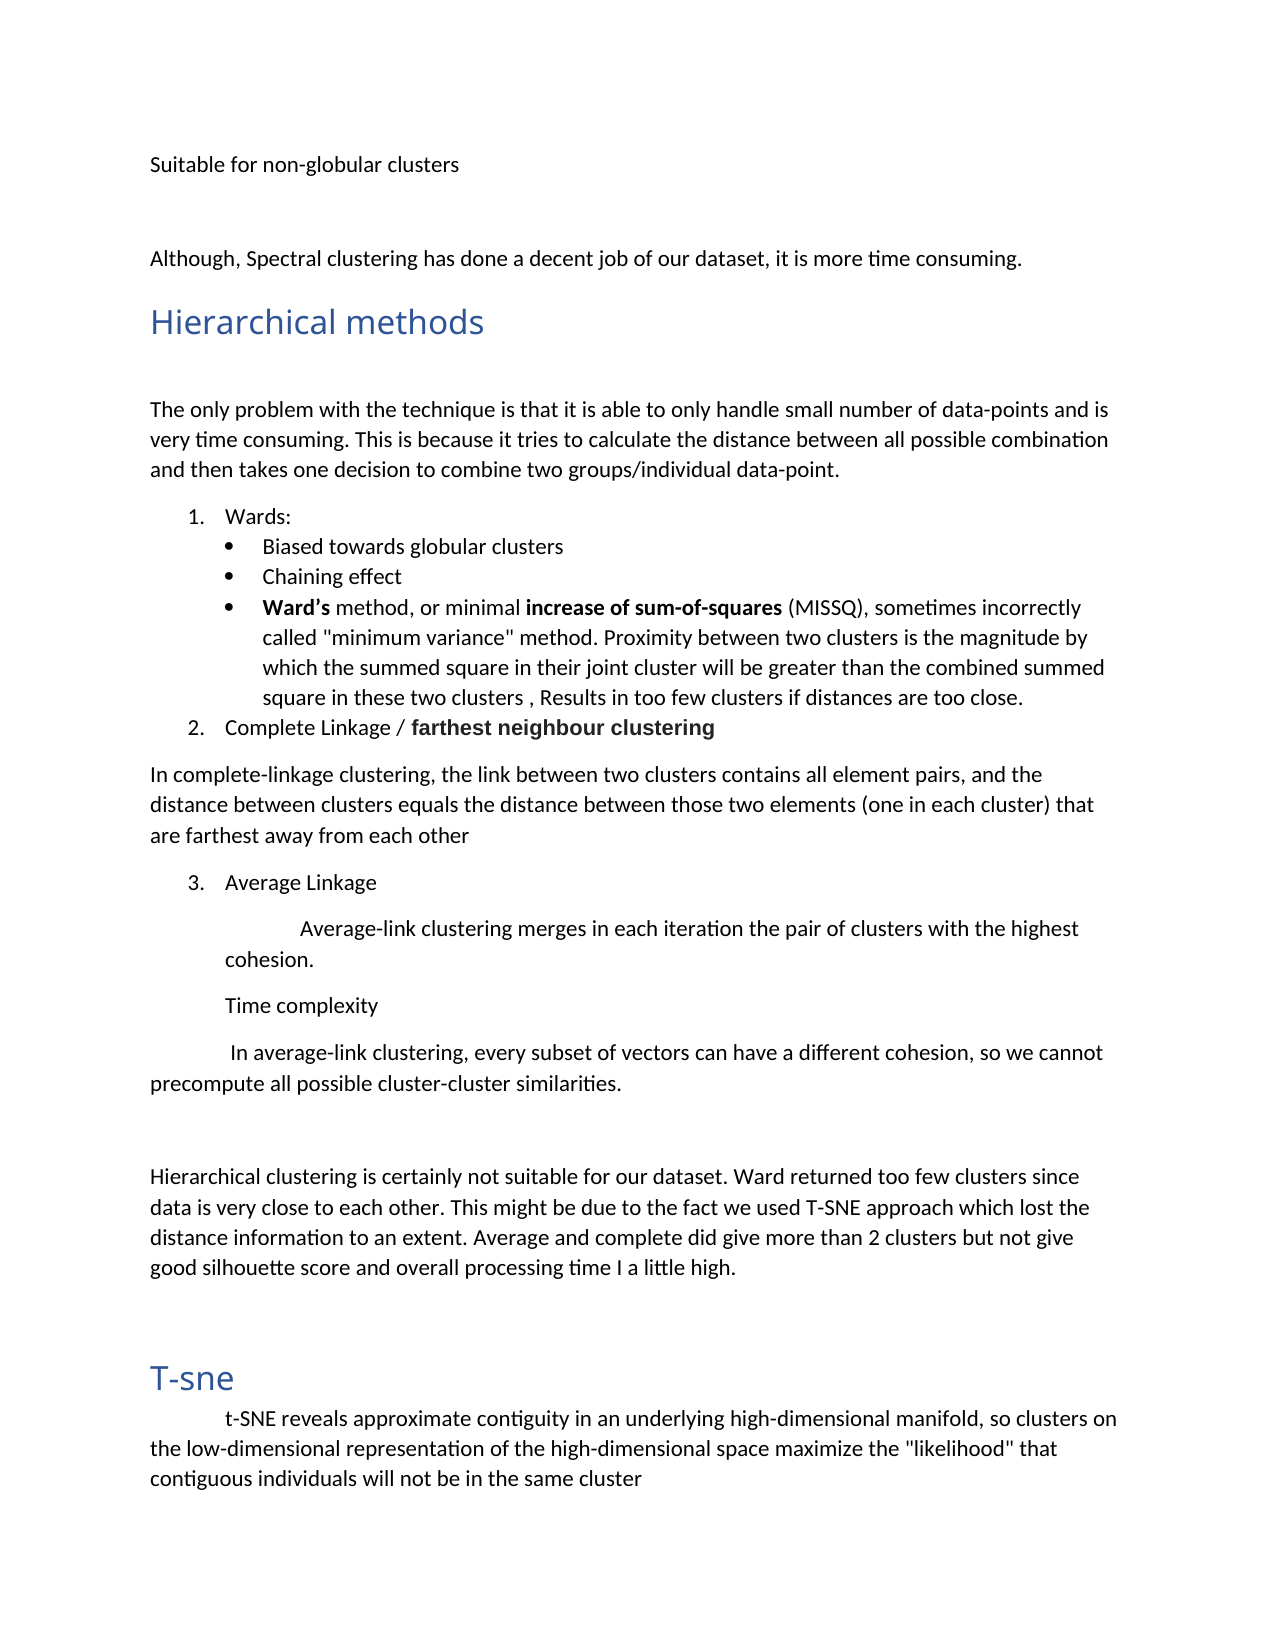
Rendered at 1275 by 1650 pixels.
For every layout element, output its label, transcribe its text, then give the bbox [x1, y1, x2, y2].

list Wards: [187, 502, 1125, 530]
text Suitable for non-globular clusters [150, 150, 1125, 178]
subtitle T-sne [150, 1355, 1125, 1401]
text Although, Spectral clustering has done a decent job of our dataset, it is more time consuming. [150, 244, 1125, 272]
list Ward’s method, or minimal increase of sum-of-squares (MISSQ), sometimes incorrectly called "minimum variance" method. Proximity between two clusters is the magnitude by which the summed square in their joint cluster will be greater than the combined summed square in these two clusters , Results in too few clusters if distances are too close. [225, 593, 1125, 711]
text The only problem with the technique is that it is able to only handle small number of data-points and is very time consuming. This is because it tries to calculate the distance between all possible combination and then takes one decision to combine two groups/individual data-point. [150, 395, 1125, 483]
list Biased towards globular clusters [225, 532, 1125, 560]
text In complete-linkage clustering, the link between two clusters contains all element pairs, and the distance between clusters equals the distance between those two elements (one in each cluster) that are farthest away from each other [150, 760, 1125, 849]
list Complete Linkage / farthest neighbour clustering [187, 713, 1125, 742]
text Average-link clustering merges in each iteration the pair of clusters with the highest cohesion. [225, 914, 1125, 973]
text Hierarchical clustering is certainly not suitable for our dataset. Ward returned too few clusters since data is very close to each other. This might be due to the fact we used T-SNE approach which lost the distance information to an extent. Average and complete did give more than 2 clusters but not give good silhouette score and overall processing time I a little high. [150, 1162, 1125, 1281]
text Time complexity [150, 992, 1125, 1020]
text t-SNE reveals approximate contiguity in an underlying high-dimensional manifold, so clusters on the low-dimensional representation of the high-dimensional space maximize the "likelihood" that contiguous individuals will not be in the same cluster [150, 1404, 1125, 1493]
list Chaining effect [225, 562, 1125, 591]
text In average-link clustering, every subset of vectors can have a different cohesion, so we cannot precompute all possible cluster-cluster similarities. [150, 1038, 1125, 1097]
subtitle Hierarchical methods [150, 299, 1125, 344]
list Average Linkage [187, 868, 1125, 896]
